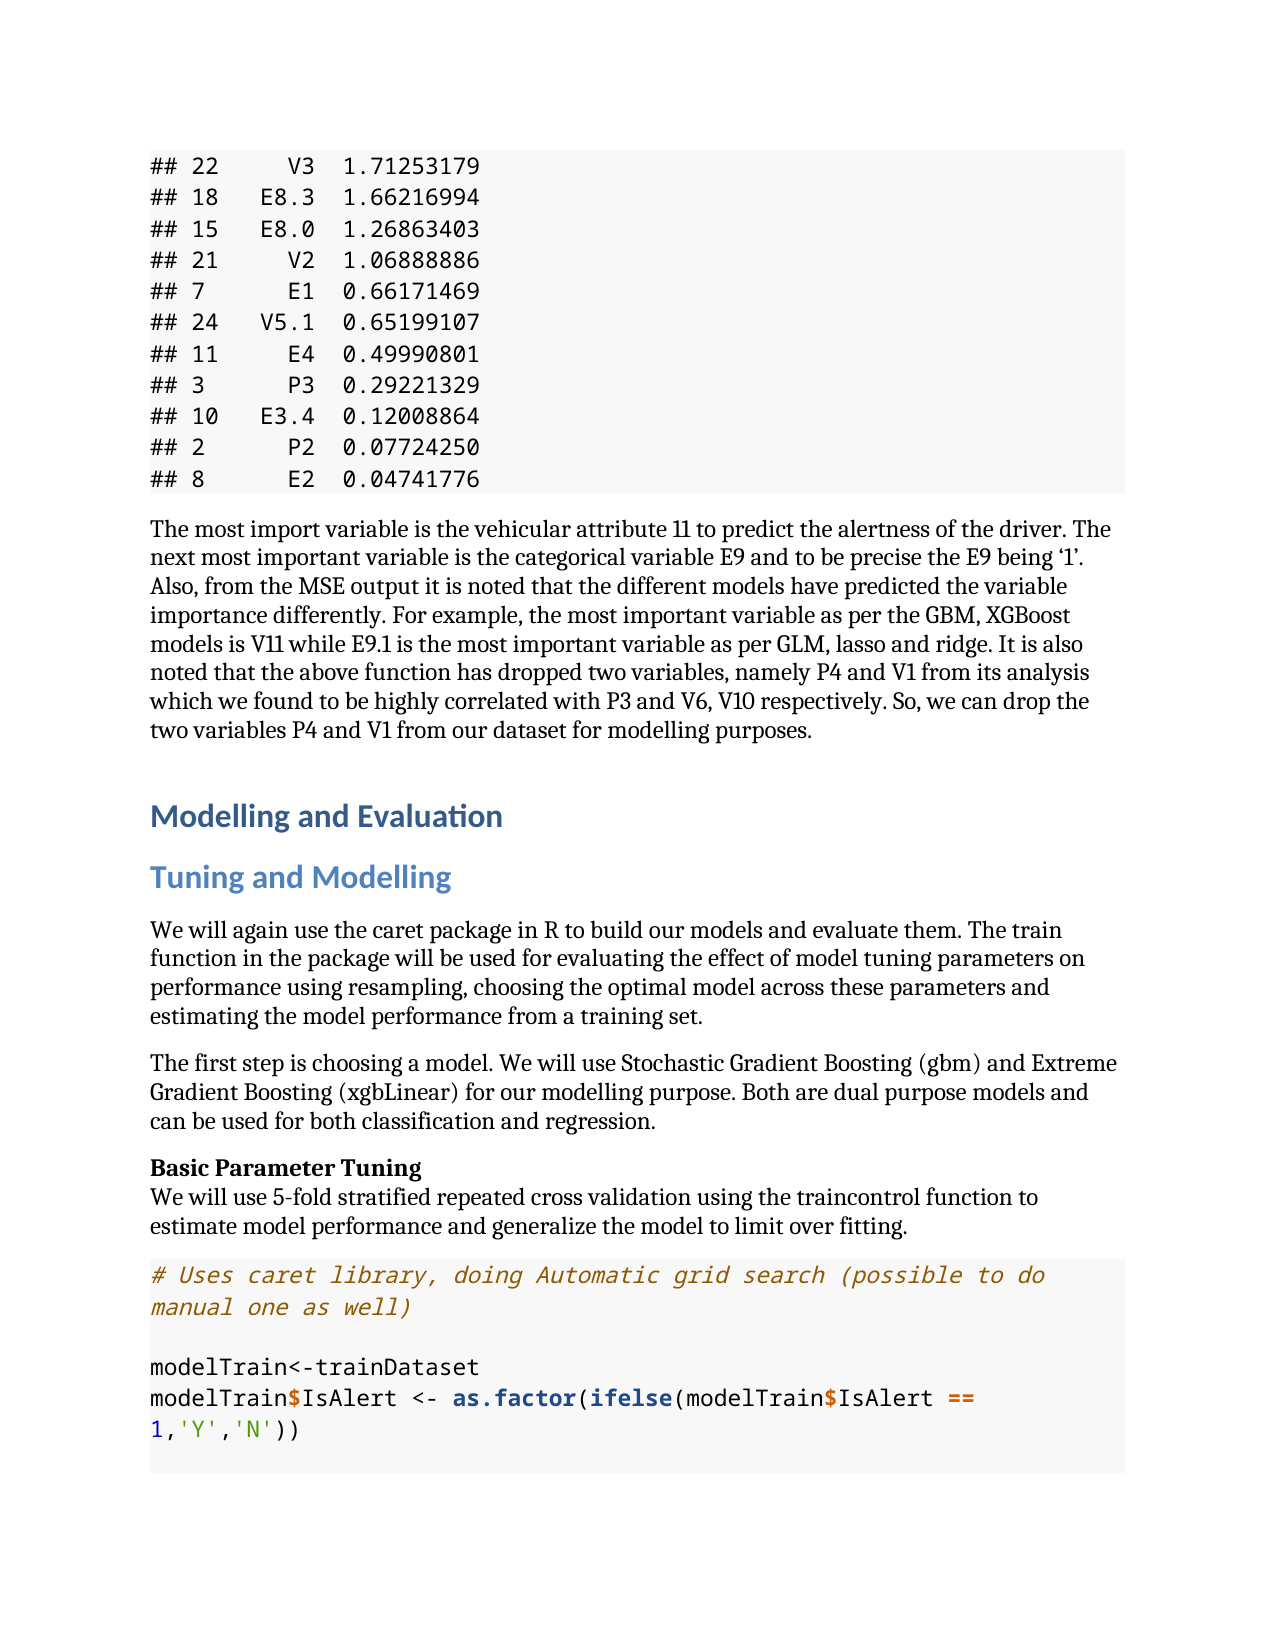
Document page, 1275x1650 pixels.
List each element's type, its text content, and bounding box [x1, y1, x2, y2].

text Basic Parameter Tuning We will use 5-fold stratified repeated cross validation using the traincontrol function to estimate model performance and generalize the model to limit over fitting. [150, 1154, 1125, 1241]
subtitle Tuning and Modelling [150, 856, 1125, 897]
subtitle Modelling and Evaluation [150, 794, 1125, 835]
text The most import variable is the vehicular attribute 11 to predict the alertness of the driver. The next most important variable is the categorical variable E9 and to be precise the E9 being ‘1’. Also, from the MSE output it is noted that the different models have predicted the variable importance differently. For example, the most important variable as per the GBM, XGBoost models is V11 while E9.1 is the most important variable as per GLM, lasso and ridge. It is also noted that the above function has dropped two variables, namely P4 and V1 from its analysis which we found to be highly correlated with P3 and V6, V10 respectively. So, we can drop the two variables P4 and V1 from our dataset for modelling purposes. [150, 514, 1125, 744]
text We will again use the caret package in R to build our models and evaluate them. The train function in the package will be used for evaluating the effect of model tuning parameters on performance using resampling, choosing the optimal model across these parameters and estimating the model performance from a training set. [150, 916, 1125, 1031]
text The first step is choosing a model. We will use Stochastic Gradient Boosting (gbm) and Extreme Gradient Boosting (xgbLinear) for our modelling purpose. Both are dual purpose models and can be used for both classification and regression. [150, 1049, 1125, 1136]
